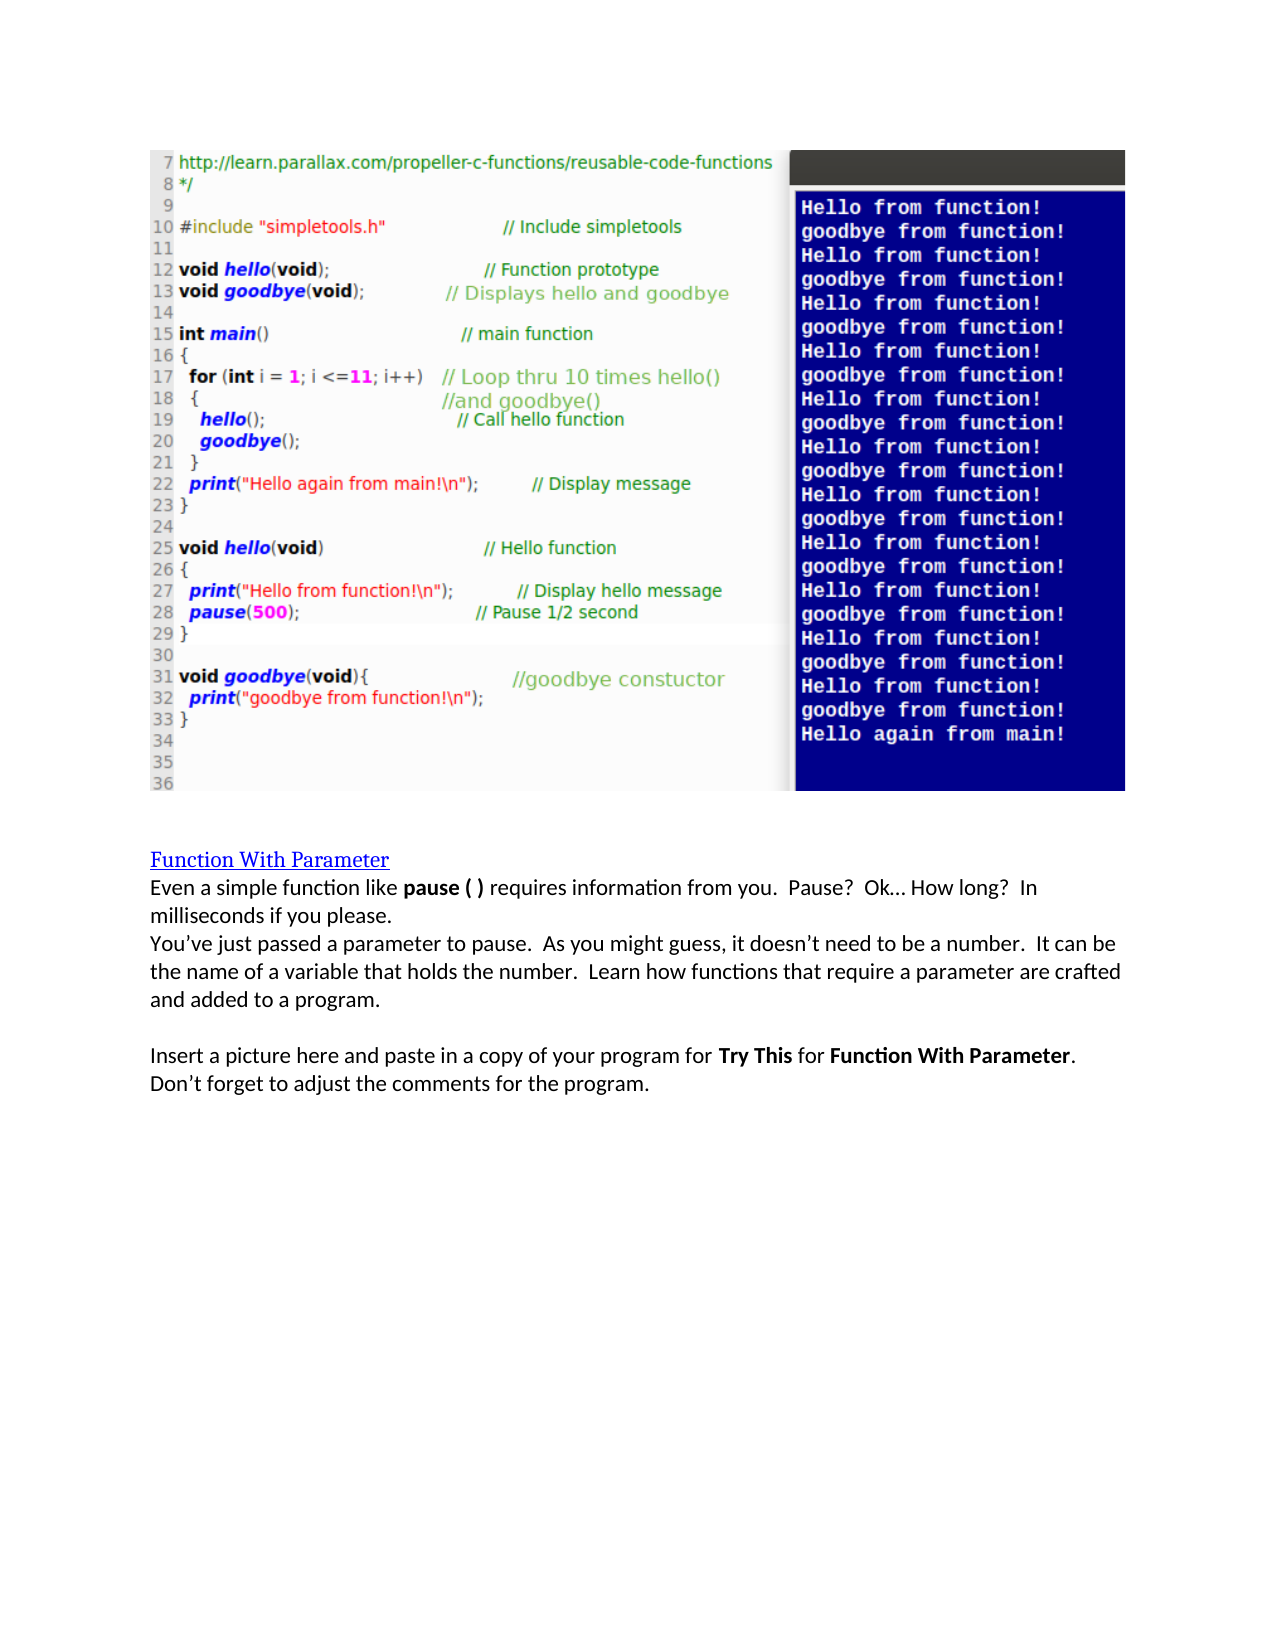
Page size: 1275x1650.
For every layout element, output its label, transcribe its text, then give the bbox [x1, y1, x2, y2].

text You’ve just passed a parameter to pause. As you might guess, it doesn’t need to be a number. It can be the name of a variable that holds the number. Learn how functions that require a parameter are crafted and added to a program. [150, 929, 1125, 1013]
text Even a simple function like pause ( ) requires information from you. Pause? Ok… How long? In milliseconds if you please. [150, 873, 1125, 929]
text Insert a picture here and paste in a copy of your program for Try This for Function With Parameter. Don’t forget to adjust the comments for the program. [150, 1041, 1125, 1097]
picture [150, 150, 1125, 791]
text Function With Parameter [150, 846, 1125, 873]
